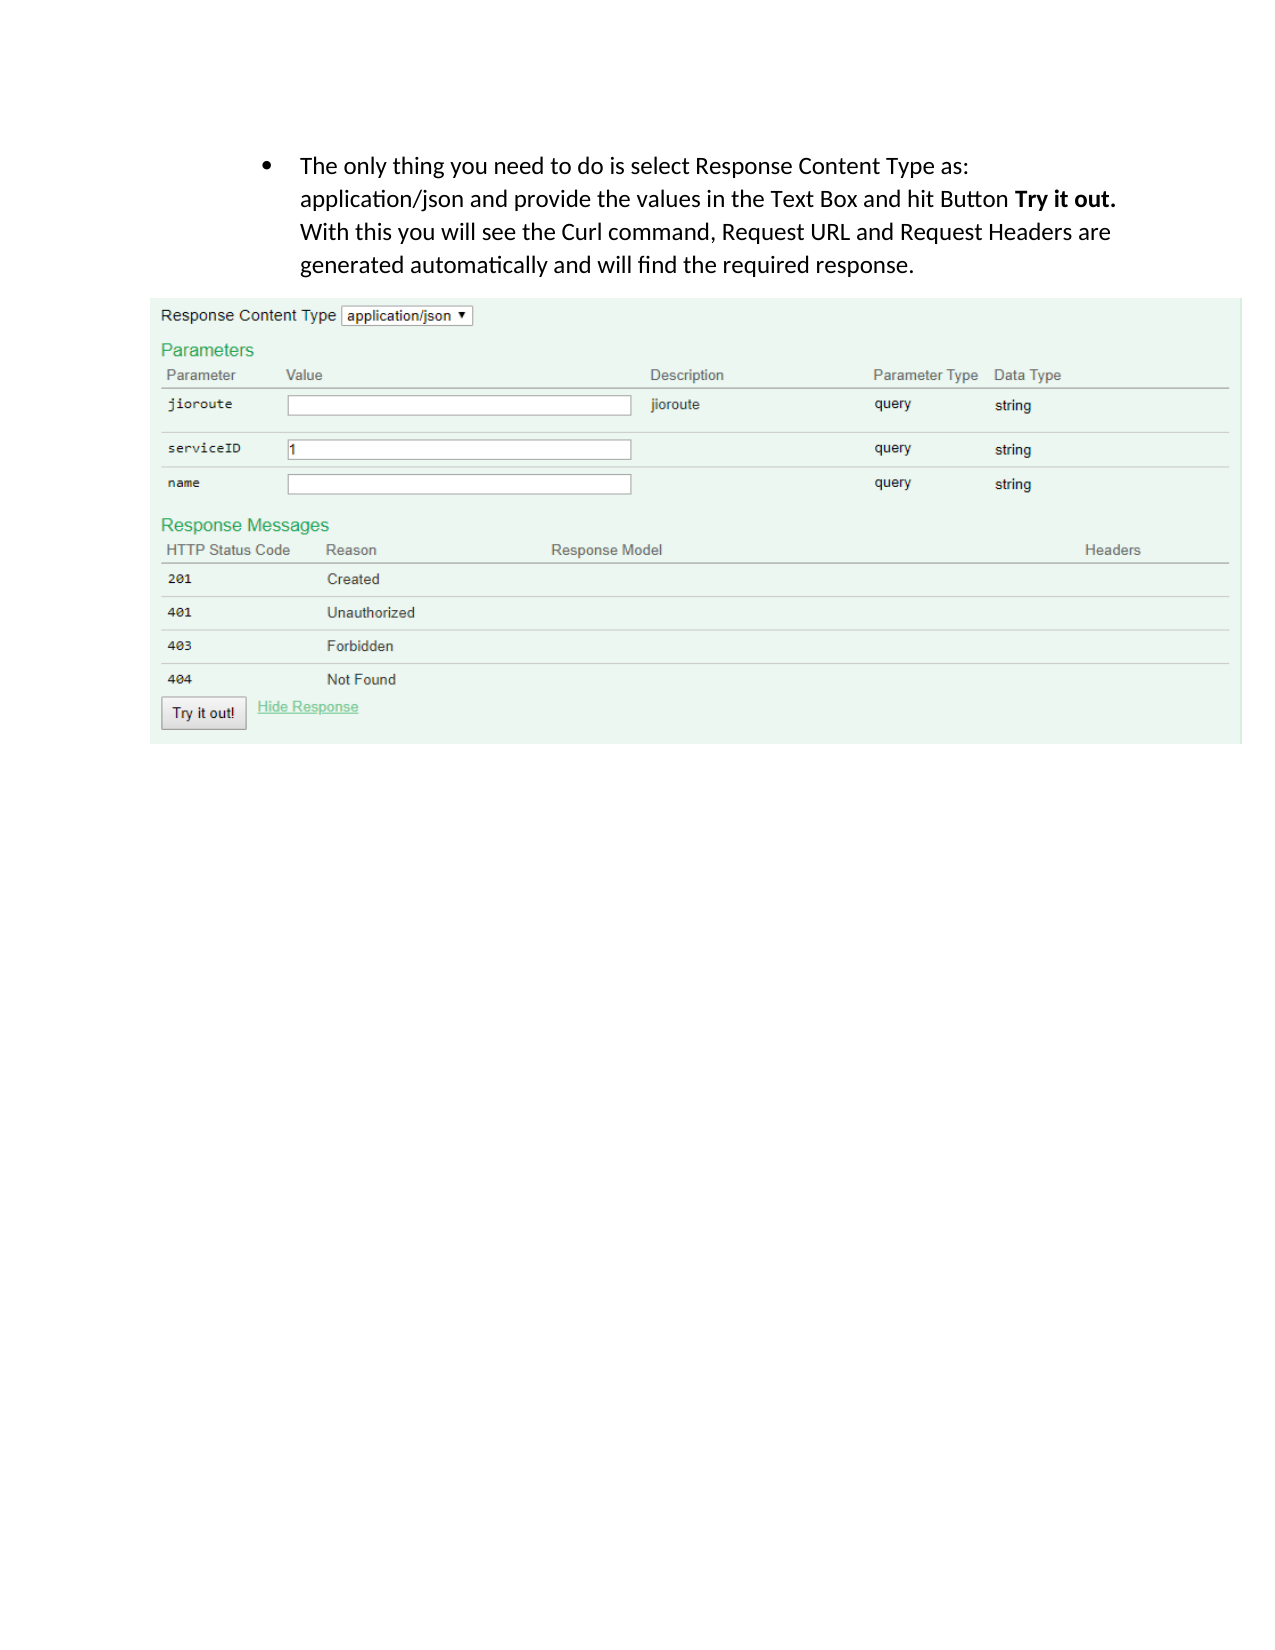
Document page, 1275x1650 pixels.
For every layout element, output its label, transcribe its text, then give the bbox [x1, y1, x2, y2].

picture [150, 298, 1244, 744]
list The only thing you need to do is select Response Content Type as: application/json and provide the values in the Text Box and hit Button Try it out. With this you will see the Curl command, Request URL and Request Headers are generated automatically and will find the required response. [262, 150, 1125, 279]
